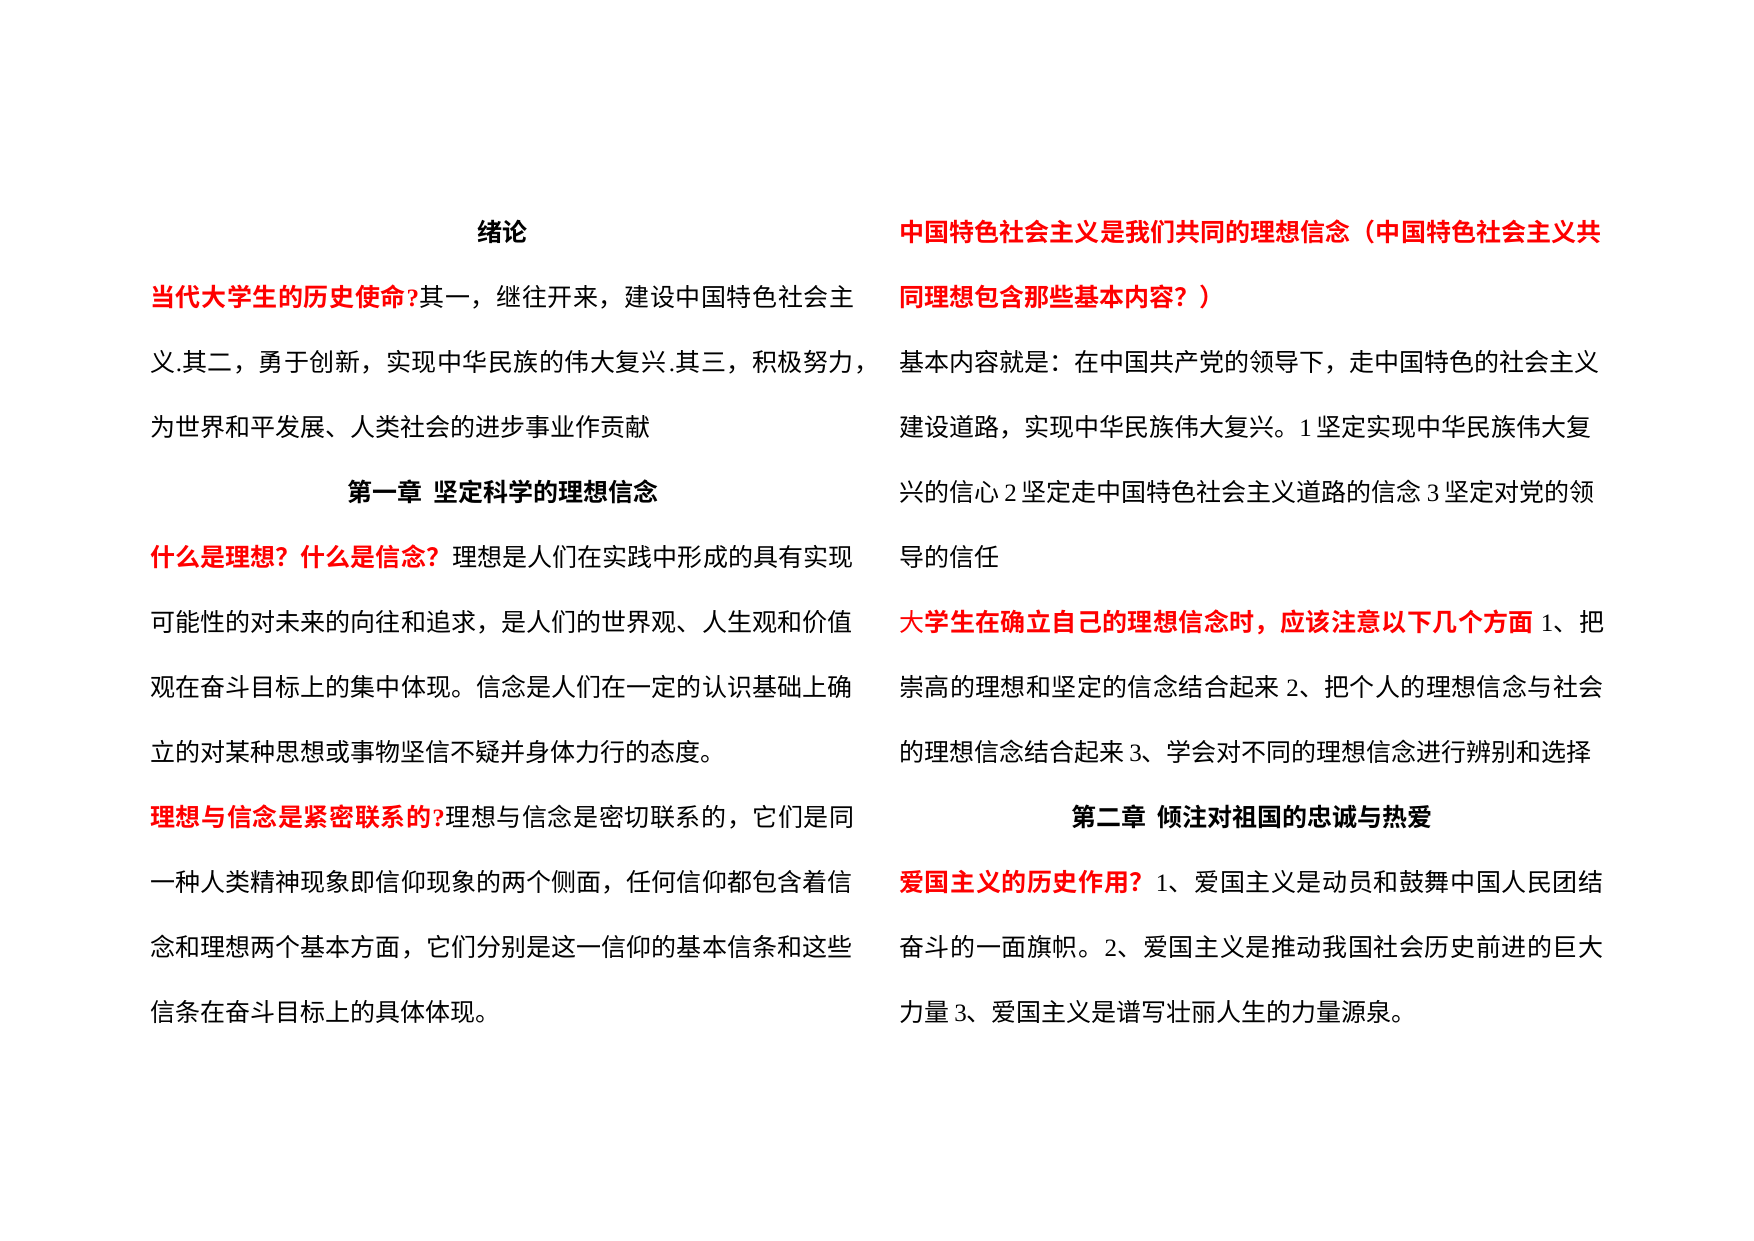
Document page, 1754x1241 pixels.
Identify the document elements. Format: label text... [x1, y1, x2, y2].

text 大学生在确立自己的理想信念时，应该注意以下几个方面1、把崇高的理想和坚定的信念结合起来2、把个人的理想信念与社会的理想信念结合起来3、学会对不同的理想信念进行辨别和选择 [899, 588, 1604, 783]
text 理想与信念是紧密联系的?理想与信念是密切联系的，它们是同一种人类精神现象即信仰现象的两个侧面，任何信仰都包含着信念和理想两个基本方面，它们分别是这一信仰的基本信条和这些信条在奋斗目标上的具体体现。 [150, 783, 855, 1043]
text 绪论 [150, 198, 855, 263]
text 什么是理想？什么是信念？理想是人们在实践中形成的具有实现可能性的对未来的向往和追求，是人们的世界观、人生观和价值观在奋斗目标上的集中体现。信念是人们在一定的认识基础上确立的对某种思想或事物坚信不疑并身体力行的态度。 [150, 523, 855, 783]
text 基本内容就是：在中国共产党的领导下，走中国特色的社会主义建设道路，实现中华民族伟大复兴。1坚定实现中华民族伟大复兴的信心2坚定走中国特色社会主义道路的信念3坚定对党的领导的信任 [899, 328, 1604, 588]
text 当代大学生的历史使命?其一，继往开来，建设中国特色社会主义.其二，勇于创新，实现中华民族的伟大复兴.其三，积极努力，为世界和平发展、人类社会的进步事业作贡献 [150, 263, 855, 458]
text 爱国主义的历史作用？1、爱国主义是动员和鼓舞中国人民团结奋斗的一面旗帜。2、爱国主义是推动我国社会历史前进的巨大力量3、爱国主义是谱写壮丽人生的力量源泉。 [899, 848, 1604, 1043]
text 第一章 坚定科学的理想信念 [150, 458, 855, 523]
text 第二章 倾注对祖国的忠诚与热爱 [899, 783, 1604, 848]
text 中国特色社会主义是我们共同的理想信念（中国特色社会主义共同理想包含那些基本内容？） [899, 198, 1604, 328]
